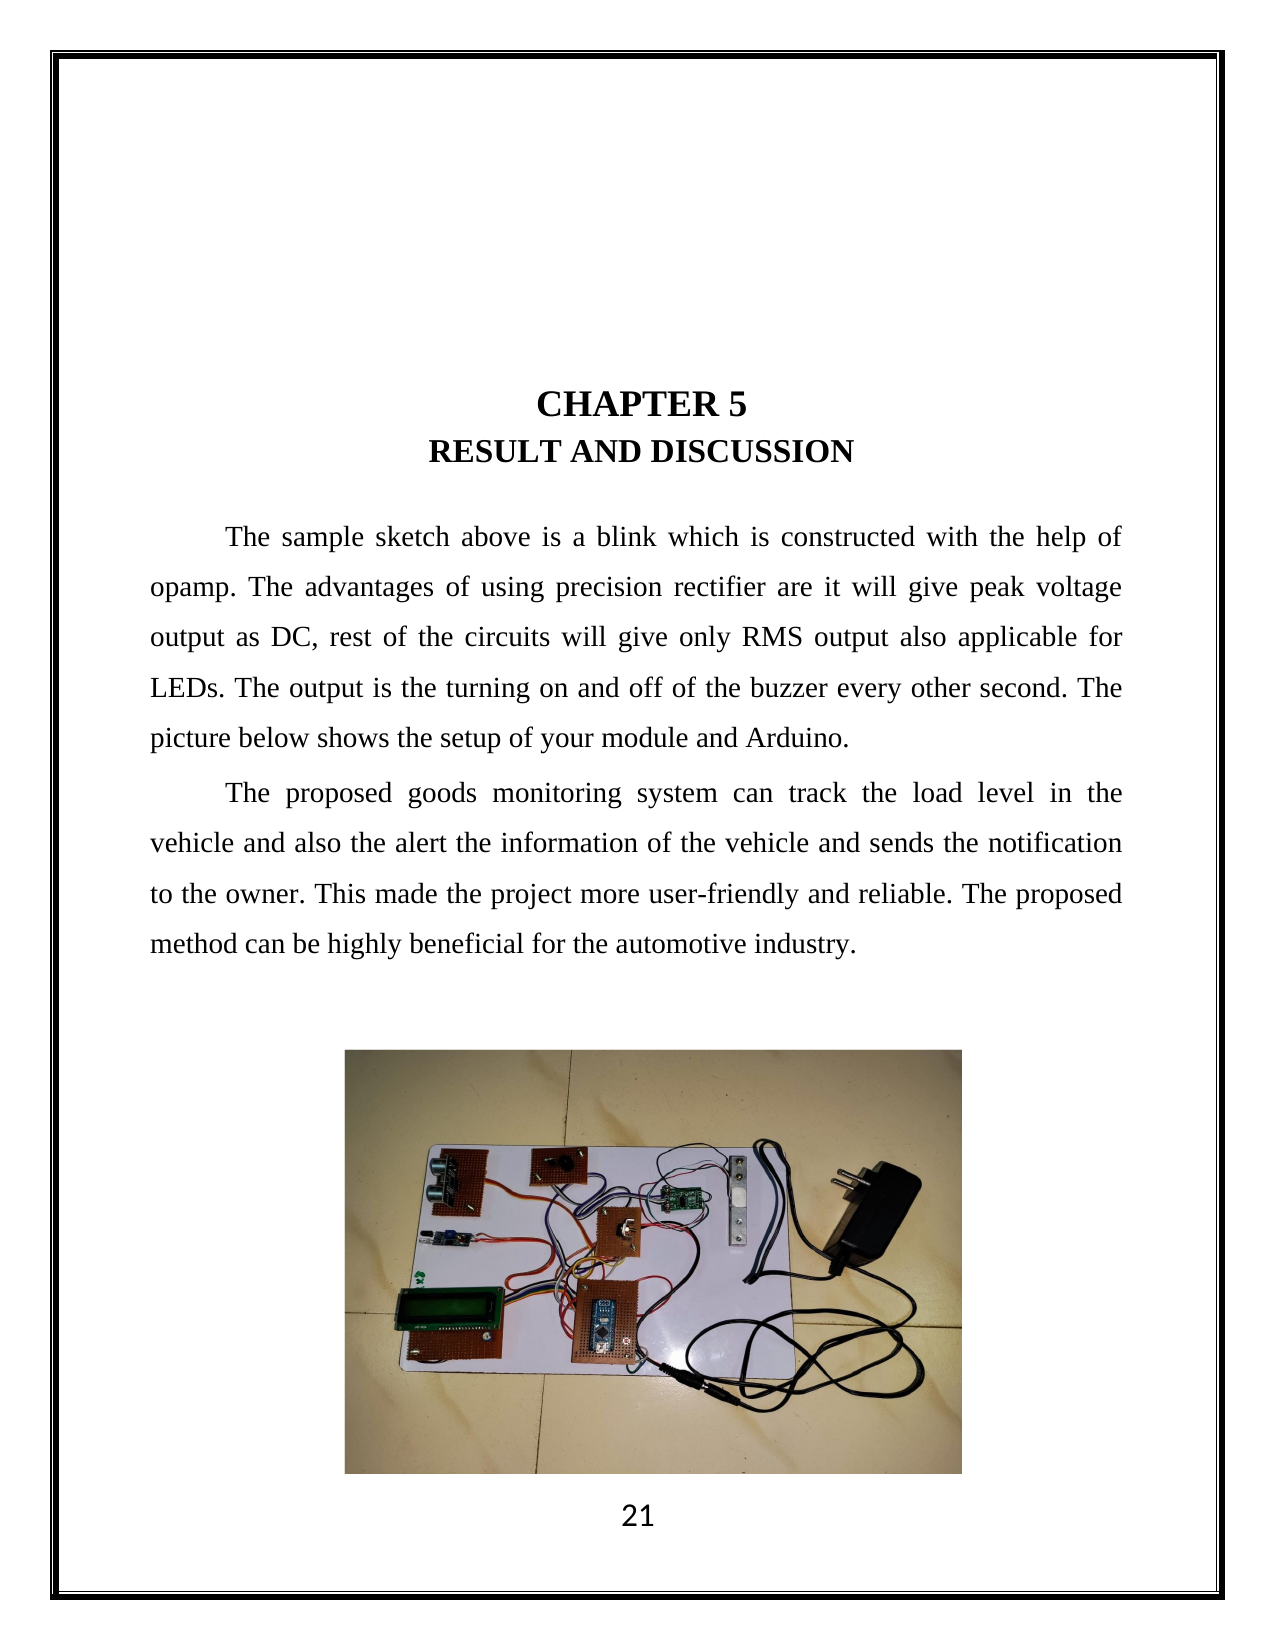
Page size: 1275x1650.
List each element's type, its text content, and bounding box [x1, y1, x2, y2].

text RESULT AND DISCUSSION [150, 431, 1133, 469]
subtitle The proposed goods monitoring system can track the load level in the vehicle and also the alert the information of the vehicle and sends the notification to the owner. This made the project more user-friendly and reliable. The proposed method can be highly beneficial for the automotive industry. [150, 775, 1124, 960]
text CHAPTER 5 [150, 381, 1133, 424]
subtitle The sample sketch above is a blink which is constructed with the help of opamp. The advantages of using precision rectifier are it will give peak voltage output as DC, rest of the circuits will give only RMS output also applicable for LEDs. The output is the turning on and off of the buzzer every other second. The picture below shows the setup of your module and Arduino. [150, 519, 1124, 754]
picture [345, 1050, 961, 1474]
